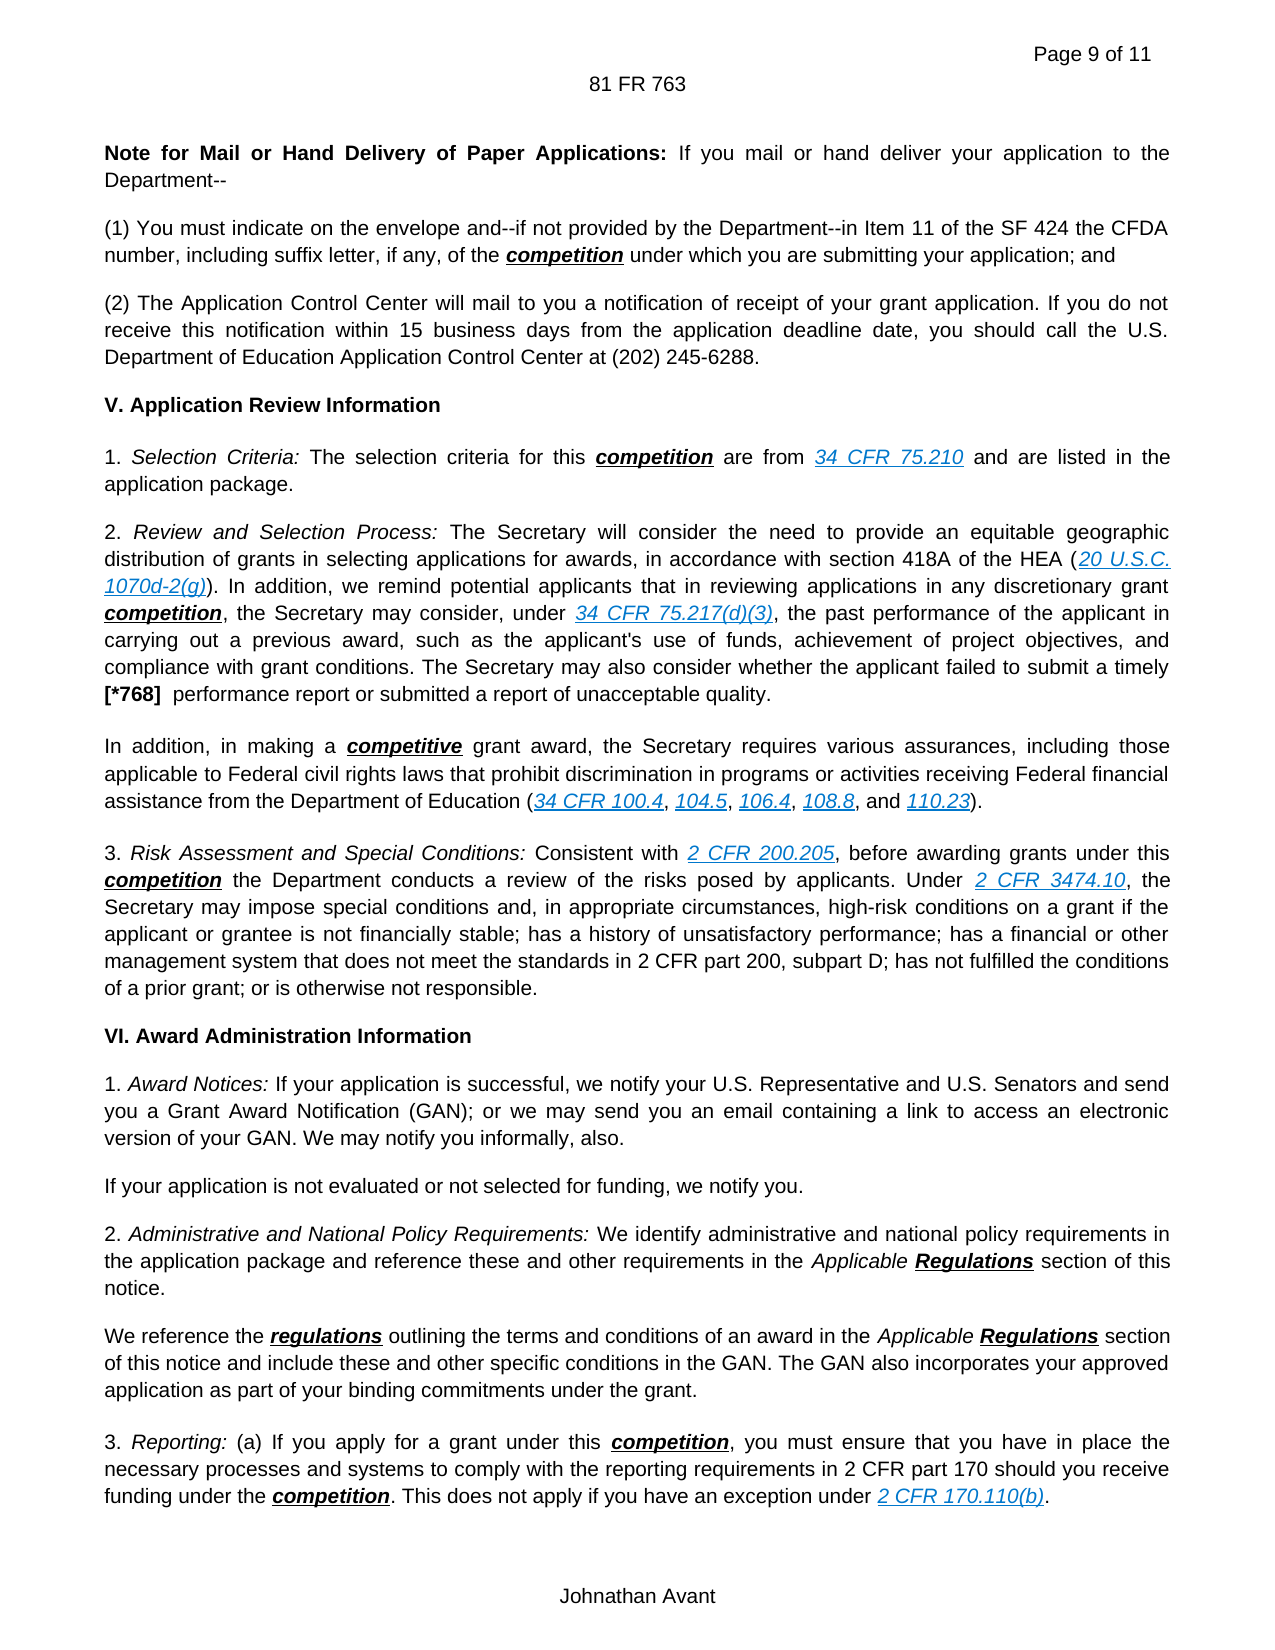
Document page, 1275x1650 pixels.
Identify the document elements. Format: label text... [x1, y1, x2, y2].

text 3. Risk Assessment and Special Conditions: Consistent with 2 CFR 200.205, before awarding grants under this competition the Department conducts a review of the risks posed by applicants. Under 2 CFR 3474.10, the Secretary may impose special conditions and, in appropriate circumstances, high-risk conditions on a grant if the applicant or grantee is not financially stable; has a history of unsatisfactory performance; has a financial or other management system that does not meet the standards in 2 CFR part 200, subpart D; has not fulfilled the conditions of a prior grant; or is otherwise not responsible. [104, 837, 1171, 1000]
text Note for Mail or Hand Delivery of Paper Applications: If you mail or hand deliver your application to the Department-- [104, 137, 1171, 192]
text We reference the regulations outlining the terms and conditions of an award in the Applicable Regulations section of this notice and include these and other specific conditions in the GAN. The GAN also incorporates your approved application as part of your binding commitments under the grant. [104, 1321, 1171, 1402]
text VI. Award Administration Information [104, 1021, 1171, 1048]
text In addition, in making a competitive grant award, the Secretary requires various assurances, including those applicable to Federal civil rights laws that prohibit discrimination in programs or activities receiving Federal financial assistance from the Department of Education (34 CFR 100.4, 104.5, 106.4, 108.8, and 110.23). [104, 731, 1171, 812]
text 3. Reporting: (a) If you apply for a grant under this competition, you must ensure that you have in place the necessary processes and systems to comply with the reporting requirements in 2 CFR part 170 should you receive funding under the competition. This does not apply if you have an exception under 2 CFR 170.110(b). [104, 1427, 1171, 1508]
text 2. Administrative and National Policy Requirements: We identify administrative and national policy requirements in the application package and reference these and other requirements in the Applicable Regulations section of this notice. [104, 1219, 1171, 1300]
text (1) You must indicate on the envelope and--if not provided by the Department--in Item 11 of the SF 424 the CFDA number, including suffix letter, if any, of the competition under which you are submitting your application; and [104, 212, 1171, 267]
text 1. Award Notices: If your application is successful, we notify your U.S. Representative and U.S. Senators and send you a Grant Award Notification (GAN); or we may send you an email containing a link to access an electronic version of your GAN. We may notify you informally, also. [104, 1069, 1171, 1150]
text (2) The Application Control Center will mail to you a notification of receipt of your grant application. If you do not receive this notification within 15 business days from the application deadline date, you should call the U.S. Department of Education Application Control Center at (202) 245-6288. [104, 287, 1171, 369]
text 2. Review and Selection Process: The Secretary will consider the need to provide an equitable geographic distribution of grants in selecting applications for awards, in accordance with section 418A of the HEA (20 U.S.C. 1070d-2(g)). In addition, we remind potential applicants that in reviewing applications in any discretionary grant competition, the Secretary may consider, under 34 CFR 75.217(d)(3), the past performance of the applicant in carrying out a previous award, such as the applicant's use of funds, achievement of project objectives, and compliance with grant conditions. The Secretary may also consider whether the applicant failed to submit a timely [*768] performance report or submitted a report of unacceptable quality. [104, 517, 1171, 706]
text V. Application Review Information [104, 389, 1171, 417]
text If your application is not evaluated or not selected for funding, we notify you. [104, 1171, 1171, 1198]
text 1. Selection Criteria: The selection criteria for this competition are from 34 CFR 75.210 and are listed in the application package. [104, 442, 1171, 496]
